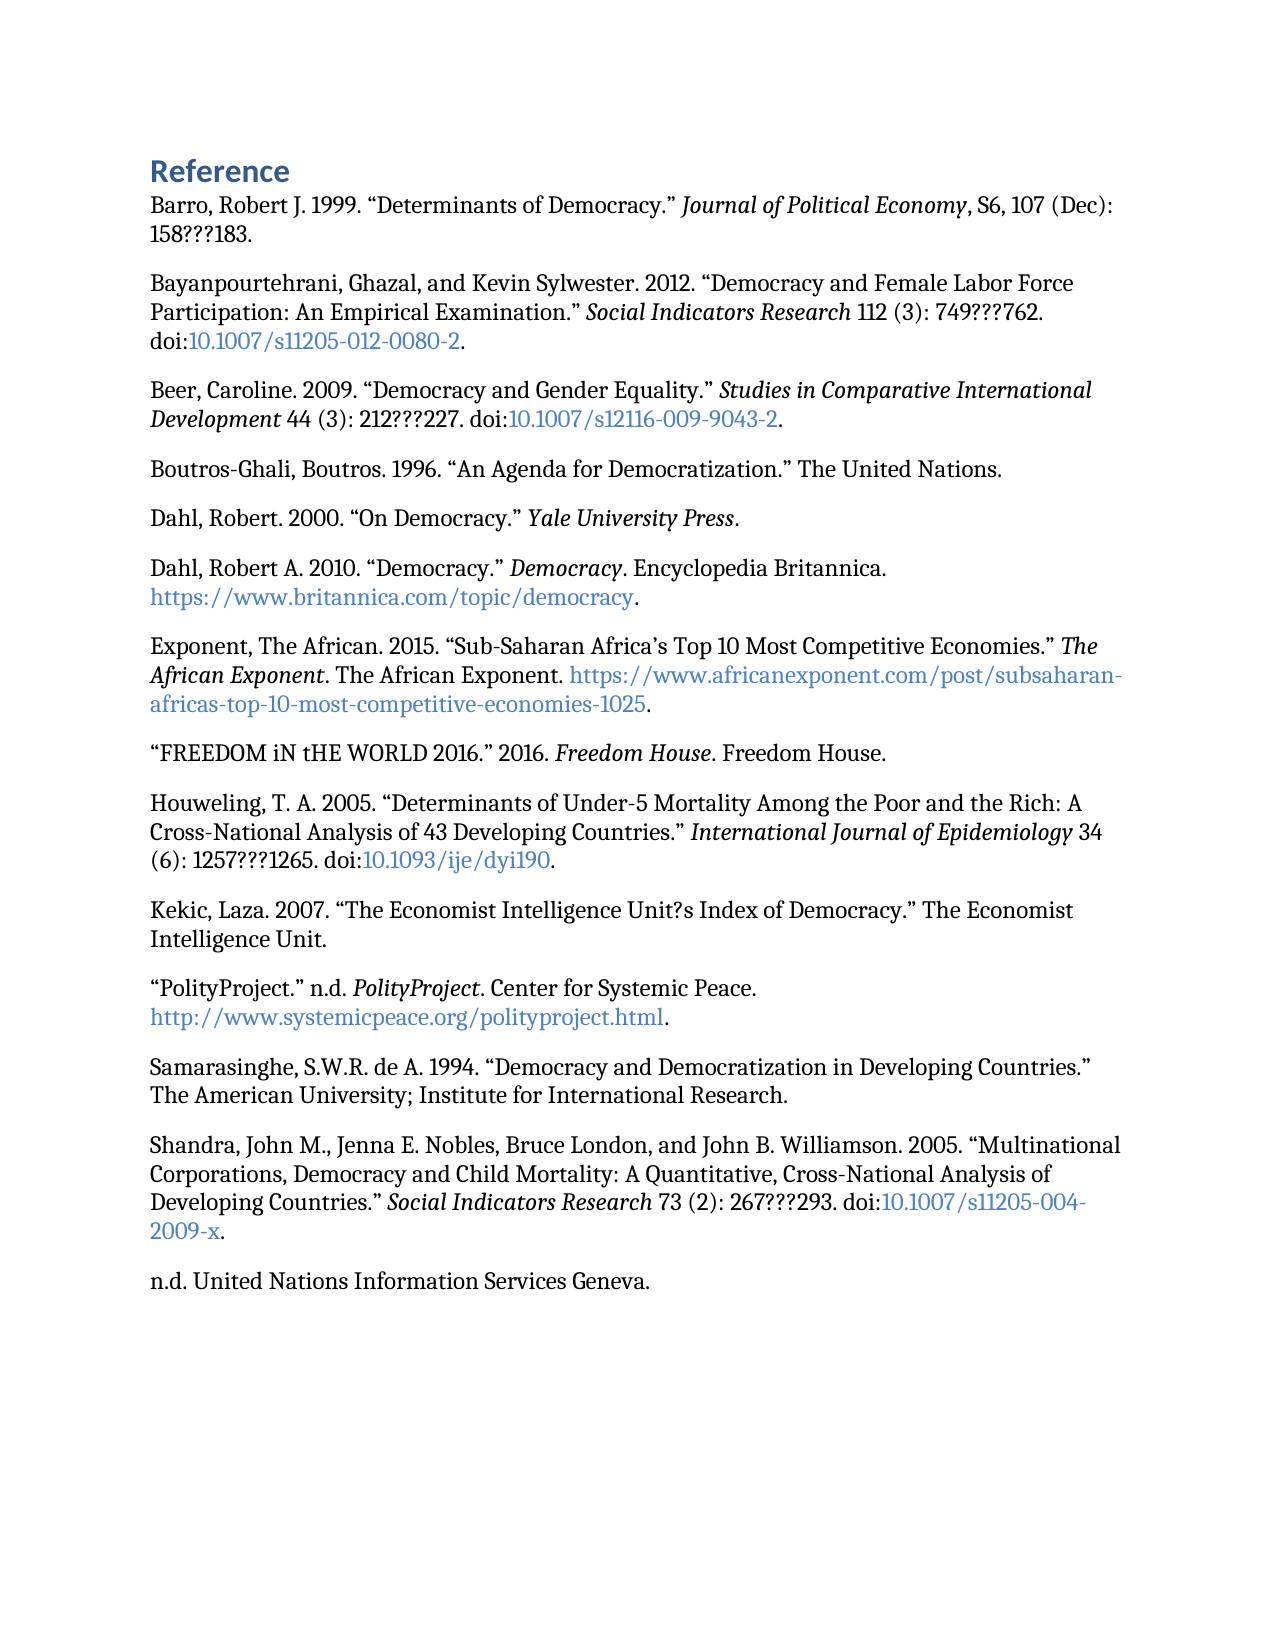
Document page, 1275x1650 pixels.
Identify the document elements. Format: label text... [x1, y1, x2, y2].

text Samarasinghe, S.W.R. de A. 1994. “Democracy and Democratization in Developing Countries.” The American University; Institute for International Research. [150, 1052, 1125, 1110]
text Boutros-Ghali, Boutros. 1996. “An Agenda for Democratization.” The United Nations. [150, 454, 1125, 483]
text “PolityProject.” n.d. PolityProject. Center for Systemic Peace. http://www.systemicpeace.org/polityproject.html. [150, 974, 1125, 1032]
text Shandra, John M., Jenna E. Nobles, Bruce London, and John B. Williamson. 2005. “Multinational Corporations, Democracy and Child Mortality: A Quantitative, Cross-National Analysis of Developing Countries.” Social Indicators Research 73 (2): 267???293. doi:10.1007/s11205-004-2009-x. [150, 1131, 1125, 1246]
subtitle Reference [150, 150, 1125, 191]
text Exponent, The African. 2015. “Sub-Saharan Africa’s Top 10 Most Competitive Economies.” The African Exponent. The African Exponent. https://www.africanexponent.com/post/subsaharan-africas-top-10-most-competitive-economies-1025. [150, 632, 1125, 718]
text Barro, Robert J. 1999. “Determinants of Democracy.” Journal of Political Economy, S6, 107 (Dec): 158???183. [150, 191, 1125, 248]
text Beer, Caroline. 2009. “Democracy and Gender Equality.” Studies in Comparative International Development 44 (3): 212???227. doi:10.1007/s12116-009-9043-2. [150, 376, 1125, 434]
text Houweling, T. A. 2005. “Determinants of Under-5 Mortality Among the Poor and the Rich: A Cross-National Analysis of 43 Developing Countries.” International Journal of Epidemiology 34 (6): 1257???1265. doi:10.1093/ije/dyi190. [150, 789, 1125, 875]
text Dahl, Robert. 2000. “On Democracy.” Yale University Press. [150, 504, 1125, 533]
text n.d. United Nations Information Services Geneva. [150, 1267, 1125, 1295]
text Dahl, Robert A. 2010. “Democracy.” Democracy. Encyclopedia Britannica. https://www.britannica.com/topic/democracy. [150, 554, 1125, 611]
text “FREEDOM iN tHE WORLD 2016.” 2016. Freedom House. Freedom House. [150, 739, 1125, 768]
text Bayanpourtehrani, Ghazal, and Kevin Sylwester. 2012. “Democracy and Female Labor Force Participation: An Empirical Examination.” Social Indicators Research 112 (3): 749???762. doi:10.1007/s11205-012-0080-2. [150, 269, 1125, 355]
text Kekic, Laza. 2007. “The Economist Intelligence Unit?s Index of Democracy.” The Economist Intelligence Unit. [150, 896, 1125, 953]
